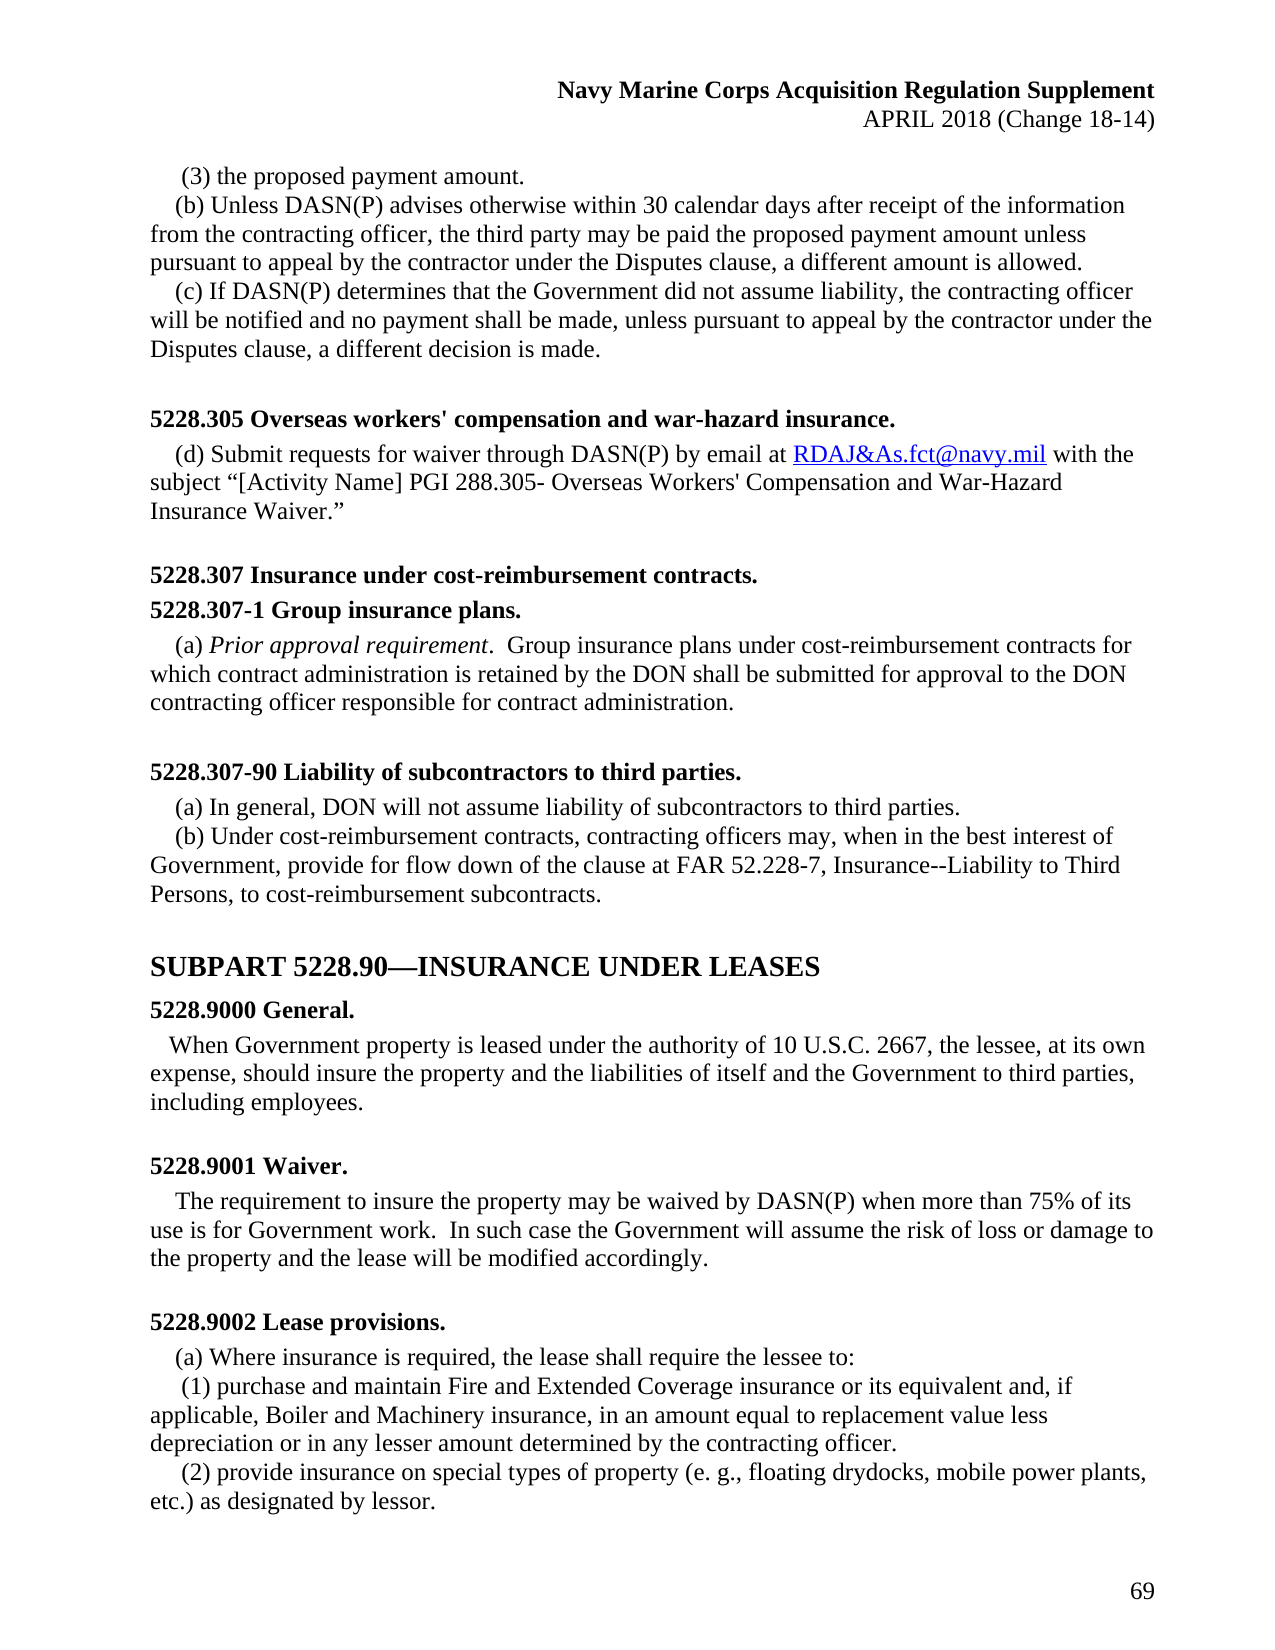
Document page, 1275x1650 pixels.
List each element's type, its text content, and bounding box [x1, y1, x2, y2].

list (d) Submit requests for waiver through DASN(P) by email at RDAJ&As.fct@navy.mil with the subject “[Activity Name] PGI 288.305- Overseas Workers' Compensation and War-Hazard Insurance Waiver.” [150, 439, 1155, 525]
text (2) provide insurance on special types of property (e. g., floating drydocks, mobile power plants, etc.) as designated by lessor. [150, 1457, 1155, 1515]
list (a) Where insurance is required, the lease shall require the lessee to: [150, 1342, 1155, 1371]
text The requirement to insure the property may be waived by DASN(P) when more than 75% of its use is for Government work. In such case the Government will assume the risk of loss or damage to the property and the lease will be modified accordingly. [150, 1186, 1155, 1272]
subtitle 5228.9000 General. [150, 995, 1155, 1023]
text When Government property is leased under the authority of 10 U.S.C. 2667, the lessee, at its own expense, should insure the property and the liabilities of itself and the Government to third parties, including employees. [150, 1030, 1155, 1116]
subtitle 5228.307-90 Liability of subcontractors to third parties. [150, 757, 1155, 786]
subtitle 5228.9002 Lease provisions. [150, 1307, 1155, 1336]
text (3) the proposed payment amount. [150, 161, 1155, 190]
text (1) purchase and maintain Fire and Extended Coverage insurance or its equivalent and, if applicable, Boiler and Machinery insurance, in an amount equal to replacement value less depreciation or in any lesser amount determined by the contracting officer. [150, 1371, 1155, 1457]
text (c) If DASN(P) determines that the Government did not assume liability, the contracting officer will be notified and no payment shall be made, unless pursuant to appeal by the contractor under the Disputes clause, a different decision is made. [150, 276, 1155, 362]
list (a) In general, DON will not assume liability of subcontractors to third parties. [150, 792, 1155, 821]
subtitle 5228.307 Insurance under cost-reimbursement contracts. [150, 560, 1155, 589]
subtitle 5228.305 Overseas workers' compensation and war-hazard insurance. [150, 404, 1155, 432]
list (b) Unless DASN(P) advises otherwise within 30 calendar days after receipt of the information from the contracting officer, the third party may be paid the proposed payment amount unless pursuant to appeal by the contractor under the Disputes clause, a different amount is allowed. [150, 190, 1155, 276]
list (a) Prior approval requirement. Group insurance plans under cost-reimbursement contracts for which contract administration is retained by the DON shall be submitted for approval to the DON contracting officer responsible for contract administration. [150, 630, 1155, 716]
subtitle 5228.9001 Waiver. [150, 1151, 1155, 1180]
subtitle 5228.307-1 Group insurance plans. [150, 595, 1155, 624]
subtitle SUBPART 5228.90—INSURANCE UNDER LEASES [150, 949, 1155, 982]
list (b) Under cost-reimbursement contracts, contracting officers may, when in the best interest of Government, provide for flow down of the clause at FAR 52.228-7, Insurance--Liability to Third Persons, to cost-reimbursement subcontracts. [150, 821, 1155, 907]
